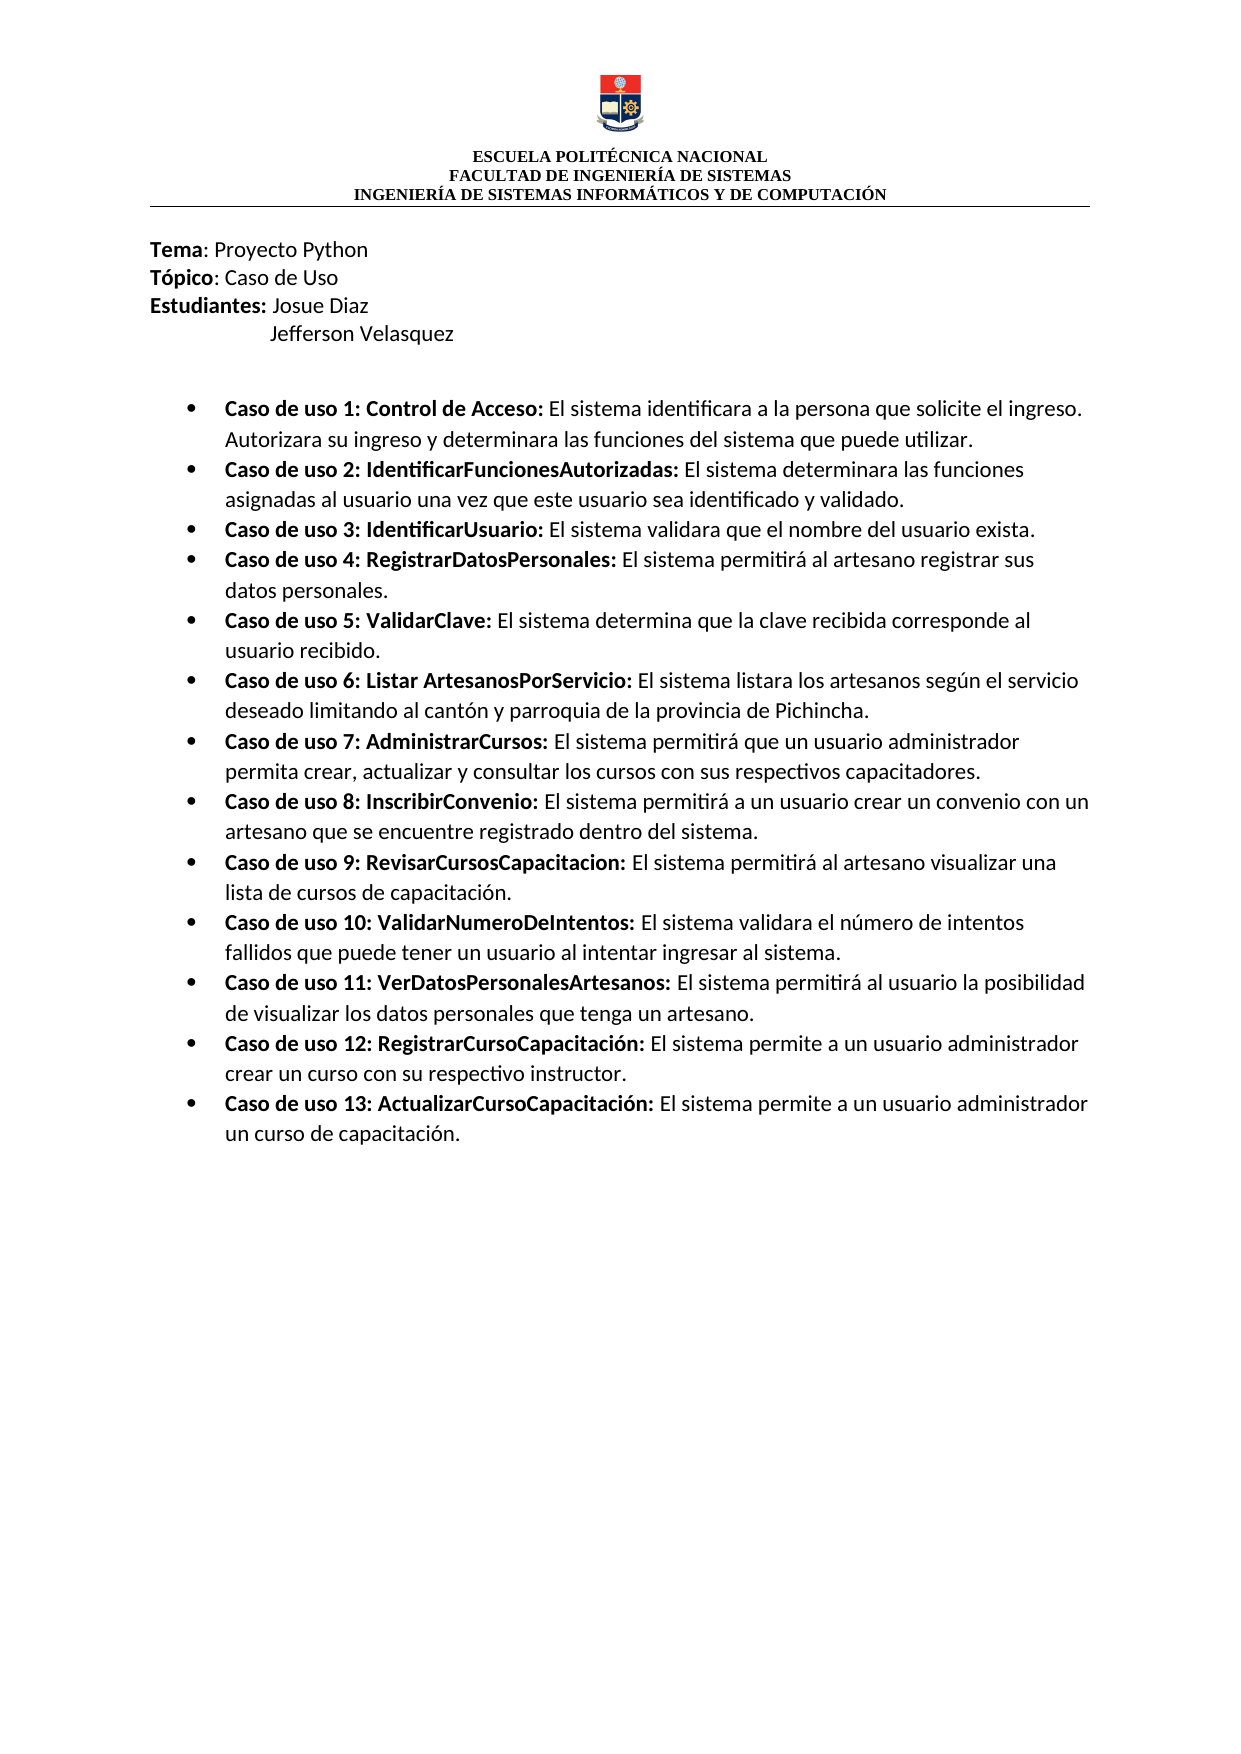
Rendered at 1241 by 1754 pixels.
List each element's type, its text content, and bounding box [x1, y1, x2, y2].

text Jefferson Velasquez [150, 319, 1090, 348]
list Caso de uso 10: ValidarNumeroDeIntentos: El sistema validara el número de intentos fallidos que puede tener un usuario al intentar ingresar al sistema. [187, 908, 1090, 966]
list Caso de uso 7: AdministrarCursos: El sistema permitirá que un usuario administrador permita crear, actualizar y consultar los cursos con sus respectivos capacitadores. [187, 727, 1090, 785]
list Caso de uso 1: Control de Acceso: El sistema identificara a la persona que solicite el ingreso. Autorizara su ingreso y determinara las funciones del sistema que puede utilizar. [187, 394, 1090, 453]
list Caso de uso 8: InscribirConvenio: El sistema permitirá a un usuario crear un convenio con un artesano que se encuentre registrado dentro del sistema. [187, 787, 1090, 845]
list Caso de uso 9: RevisarCursosCapacitacion: El sistema permitirá al artesano visualizar una lista de cursos de capacitación. [187, 848, 1090, 906]
list Caso de uso 11: VerDatosPersonalesArtesanos: El sistema permitirá al usuario la posibilidad de visualizar los datos personales que tenga un artesano. [187, 968, 1090, 1027]
list Caso de uso 12: RegistrarCursoCapacitación: El sistema permite a un usuario administrador crear un curso con su respectivo instructor. [187, 1029, 1090, 1087]
list Caso de uso 4: RegistrarDatosPersonales: El sistema permitirá al artesano registrar sus datos personales. [187, 546, 1090, 604]
list Caso de uso 3: IdentificarUsuario: El sistema validara que el nombre del usuario exista. [187, 515, 1090, 543]
list Caso de uso 5: ValidarClave: El sistema determina que la clave recibida corresponde al usuario recibido. [187, 606, 1090, 664]
list Caso de uso 6: Listar ArtesanosPorServicio: El sistema listara los artesanos según el servicio deseado limitando al cantón y parroquia de la provincia de Pichincha. [187, 666, 1090, 724]
picture [596, 75, 644, 132]
text Estudiantes: Josue Diaz [150, 292, 1090, 319]
list Caso de uso 2: IdentificarFuncionesAutorizadas: El sistema determinara las funciones asignadas al usuario una vez que este usuario sea identificado y validado. [187, 455, 1090, 513]
list Caso de uso 13: ActualizarCursoCapacitación: El sistema permite a un usuario administrador un curso de capacitación. [187, 1089, 1090, 1147]
text Tópico: Caso de Uso [150, 263, 1090, 292]
text Tema: Proyecto Python [150, 236, 1090, 263]
